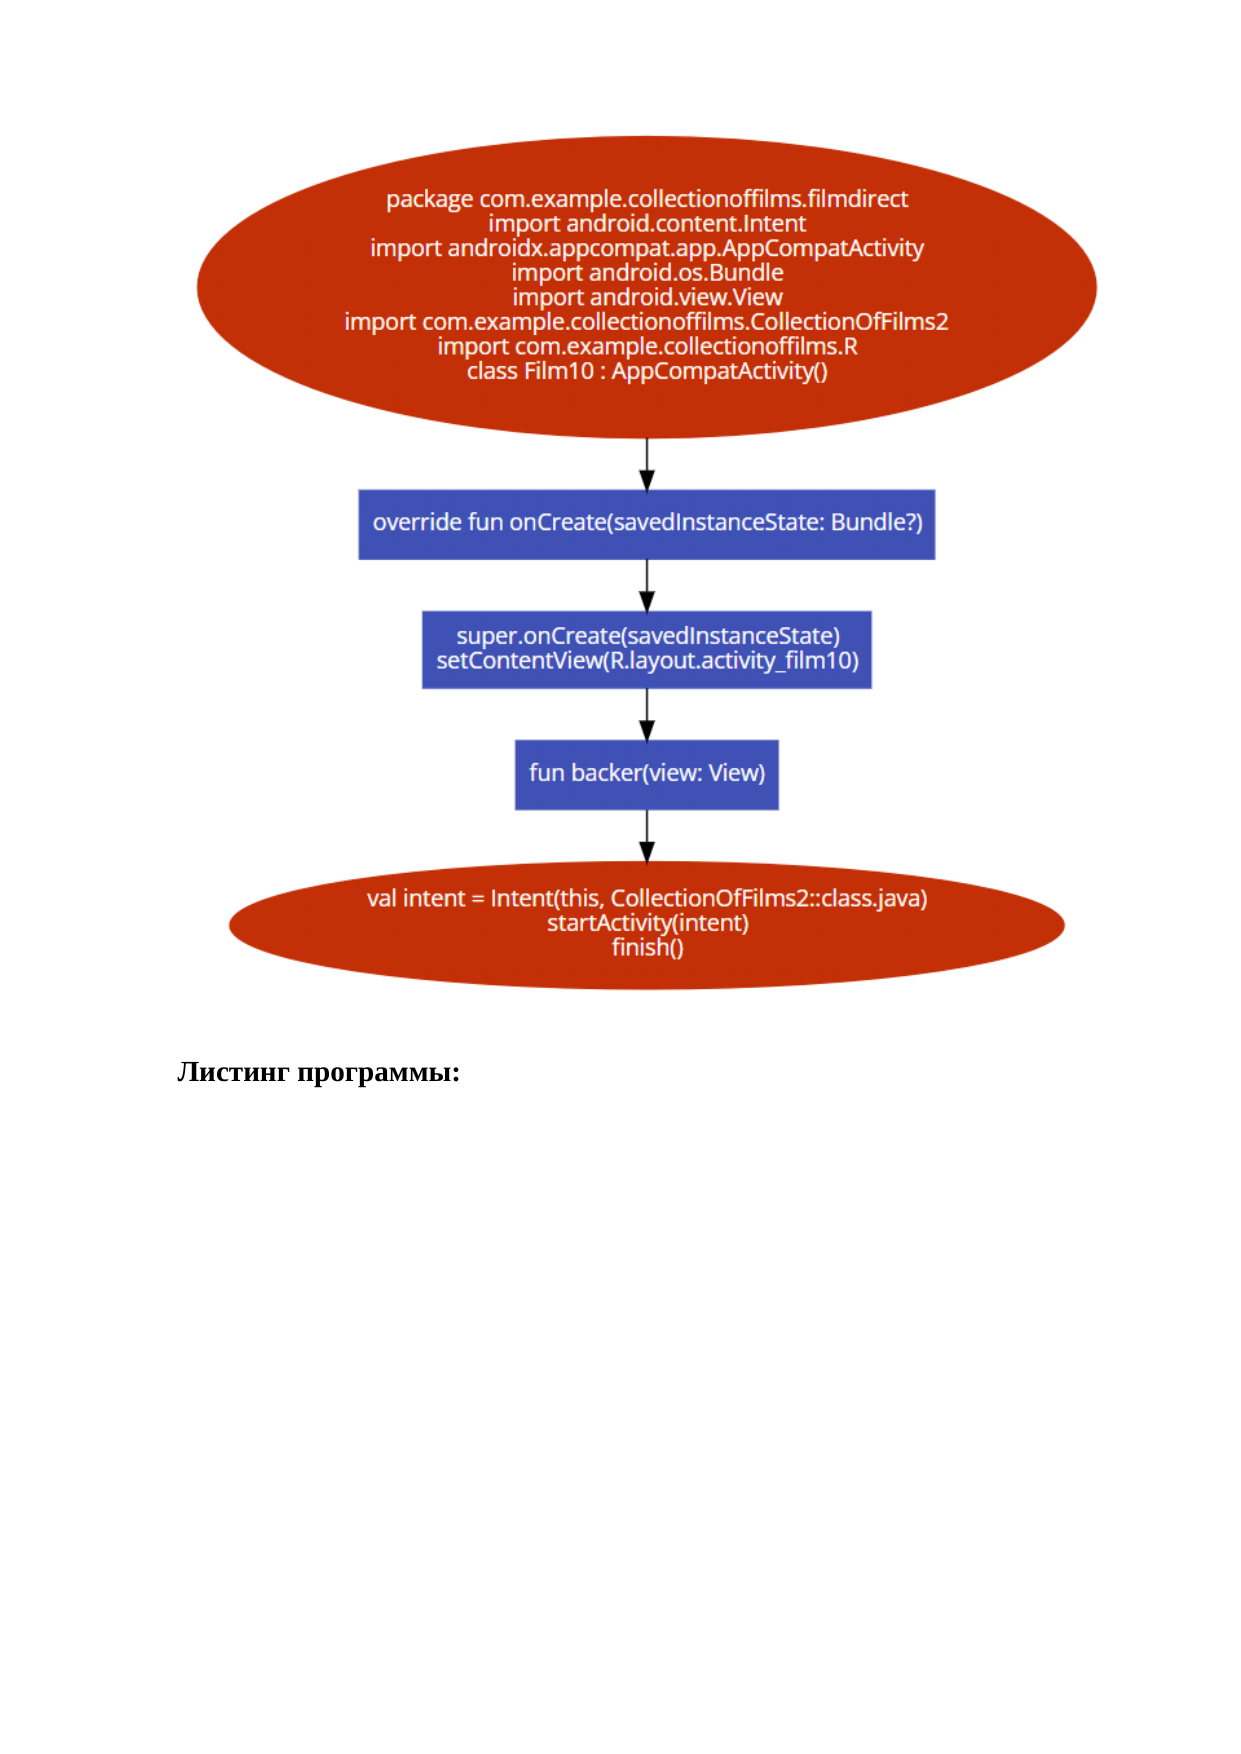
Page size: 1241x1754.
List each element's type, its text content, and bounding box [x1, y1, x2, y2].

text Листинг программы: [177, 1054, 1152, 1087]
picture [177, 118, 1152, 1019]
